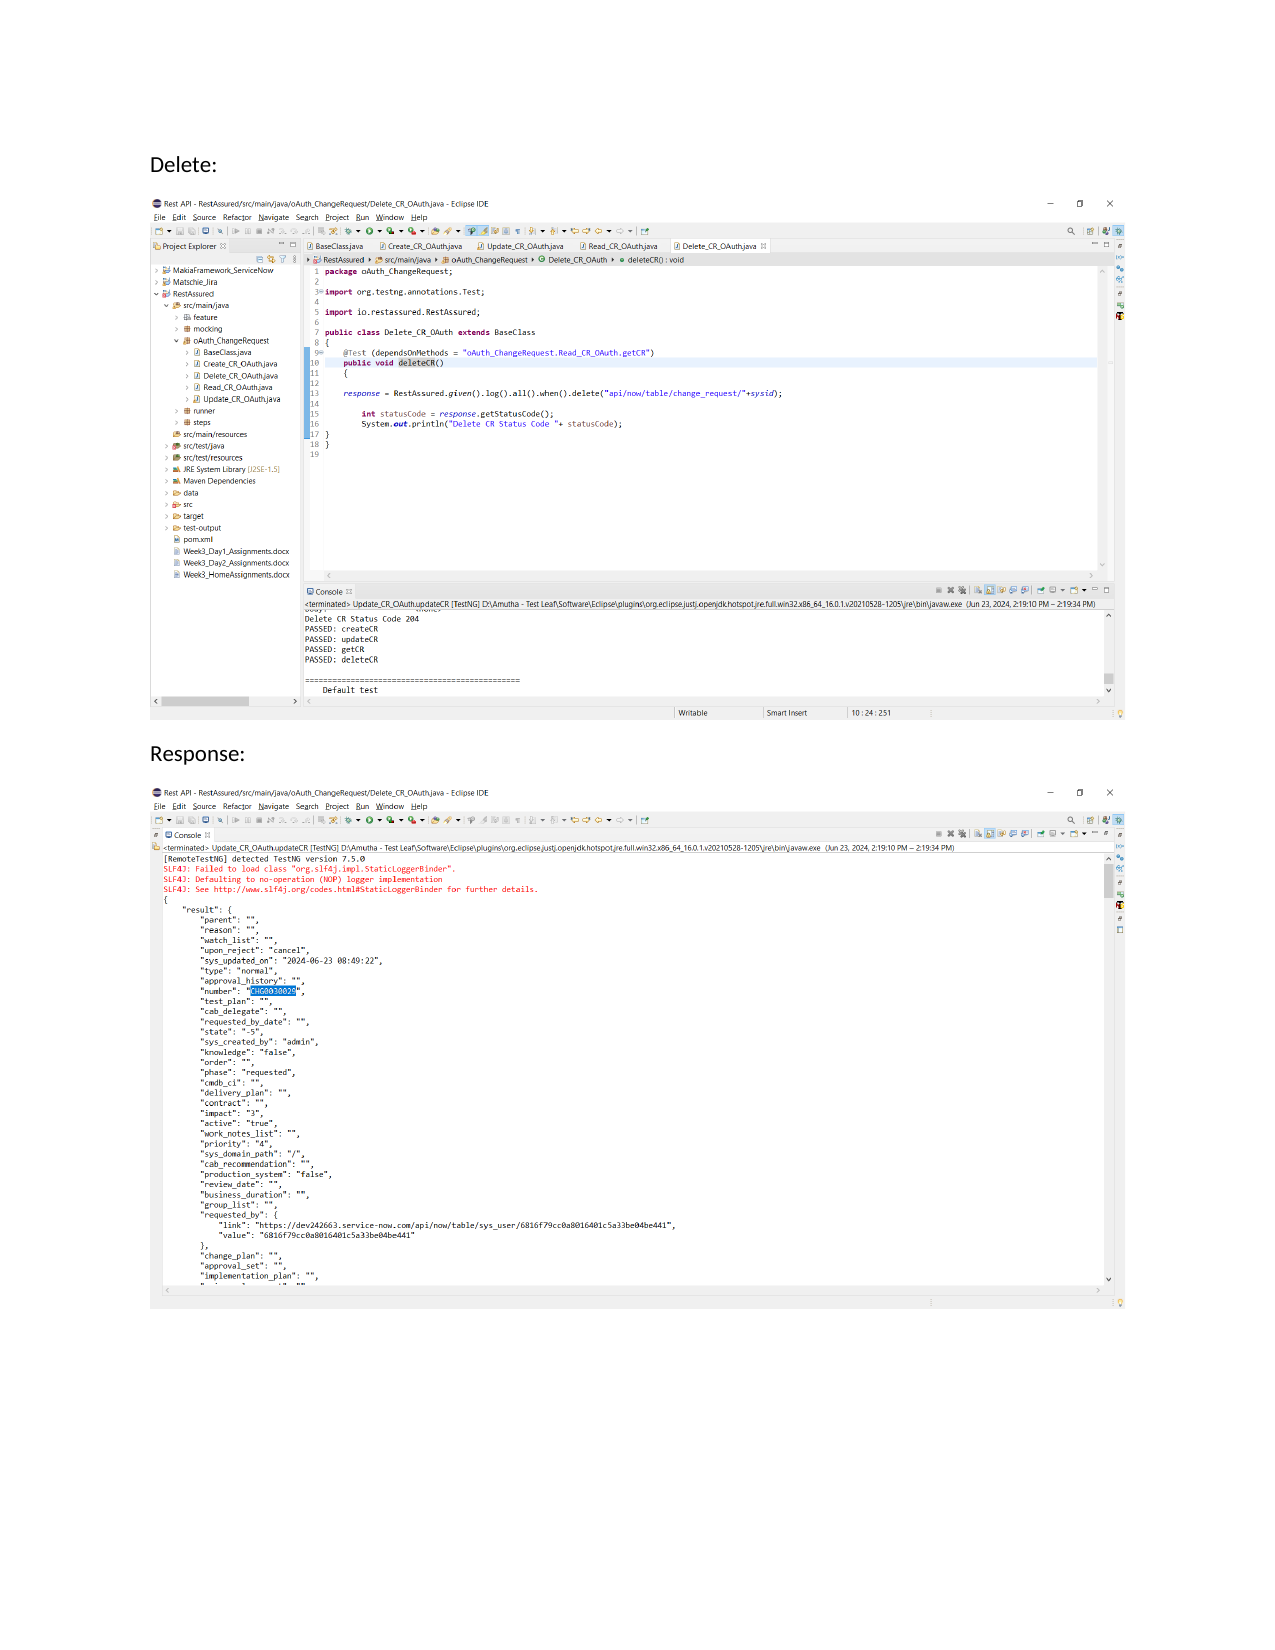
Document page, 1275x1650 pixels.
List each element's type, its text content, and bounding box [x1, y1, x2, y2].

text Delete: [150, 150, 1125, 178]
picture [150, 785, 1125, 1309]
picture [150, 196, 1125, 720]
text Response: [150, 739, 1125, 767]
